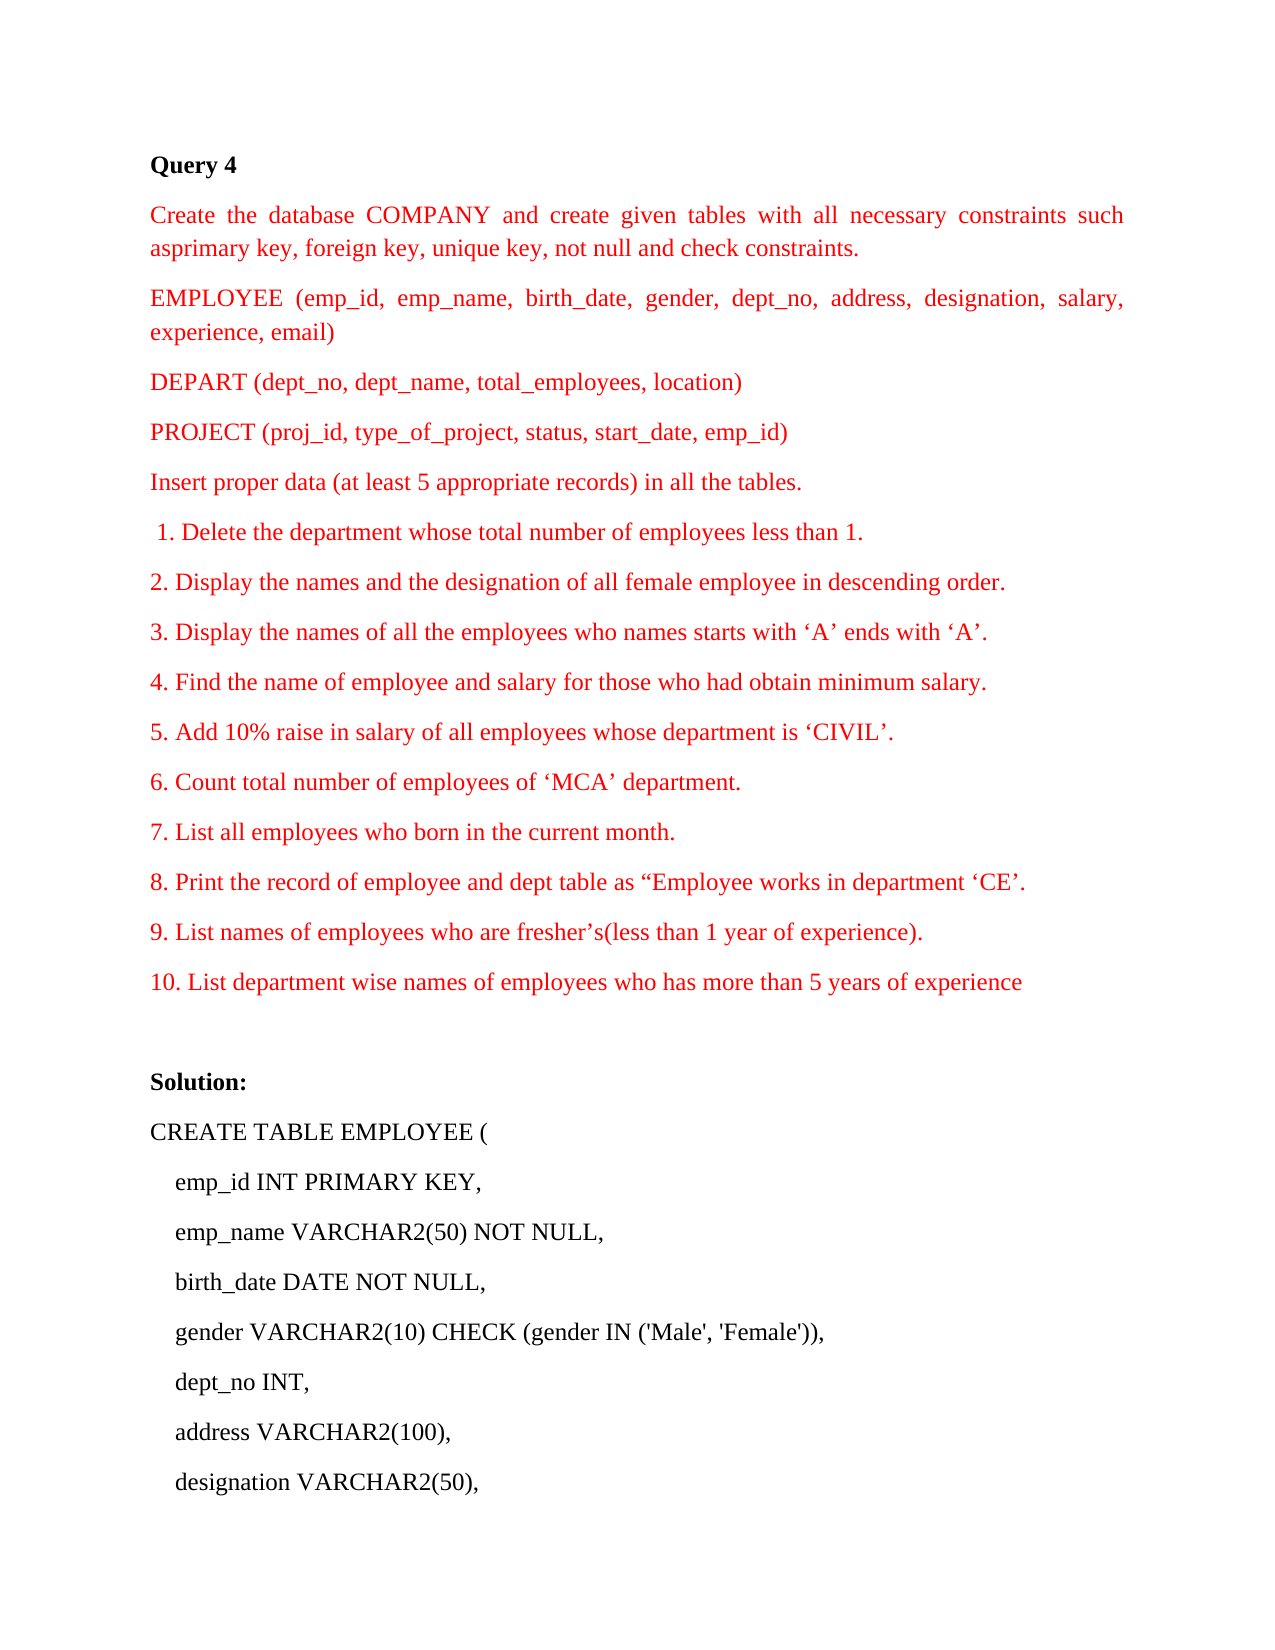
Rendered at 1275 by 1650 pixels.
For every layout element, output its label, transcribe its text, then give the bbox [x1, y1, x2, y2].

text 6. Count total number of employees of ‘MCA’ department. [150, 767, 1125, 795]
text gender VARCHAR2(10) CHECK (gender IN ('Male', 'Female')), [150, 1317, 1125, 1345]
text 3. Display the names of all the employees who names starts with ‘A’ ends with ‘A’. [150, 617, 1125, 645]
text Insert proper data (at least 5 appropriate records) in all the tables. [150, 467, 1125, 495]
text 1. Delete the department whose total number of employees less than 1. [150, 517, 1125, 545]
text Query 4 [150, 150, 1125, 179]
text 4. Find the name of employee and salary for those who had obtain minimum salary. [150, 667, 1125, 695]
text designation VARCHAR2(50), [150, 1467, 1125, 1495]
text DEPART (dept_no, dept_name, total_employees, location) [150, 367, 1125, 395]
text emp_name VARCHAR2(50) NOT NULL, [150, 1217, 1125, 1245]
text Create the database COMPANY and create given tables with all necessary constraints such asprimary key, foreign key, unique key, not null and check constraints. [150, 200, 1125, 262]
text birth_date DATE NOT NULL, [150, 1267, 1125, 1295]
text 9. List names of employees who are fresher’s(less than 1 year of experience). [150, 917, 1125, 945]
text 8. Print the record of employee and dept table as “Employee works in department ‘CE’. [150, 867, 1125, 895]
text 7. List all employees who born in the current month. [150, 817, 1125, 845]
text emp_id INT PRIMARY KEY, [150, 1167, 1125, 1195]
text EMPLOYEE (emp_id, emp_name, birth_date, gender, dept_no, address, designation, salary, experience, email) [150, 283, 1125, 345]
text CREATE TABLE EMPLOYEE ( [150, 1117, 1125, 1145]
text 10. List department wise names of employees who has more than 5 years of experience [150, 967, 1125, 995]
text 2. Display the names and the designation of all female employee in descending order. [150, 567, 1125, 595]
text PROJECT (proj_id, type_of_project, status, start_date, emp_id) [150, 417, 1125, 445]
text 5. Add 10% raise in salary of all employees whose department is ‘CIVIL’. [150, 717, 1125, 745]
text address VARCHAR2(100), [150, 1417, 1125, 1445]
text Solution: [150, 1067, 1125, 1095]
text dept_no INT, [150, 1367, 1125, 1395]
